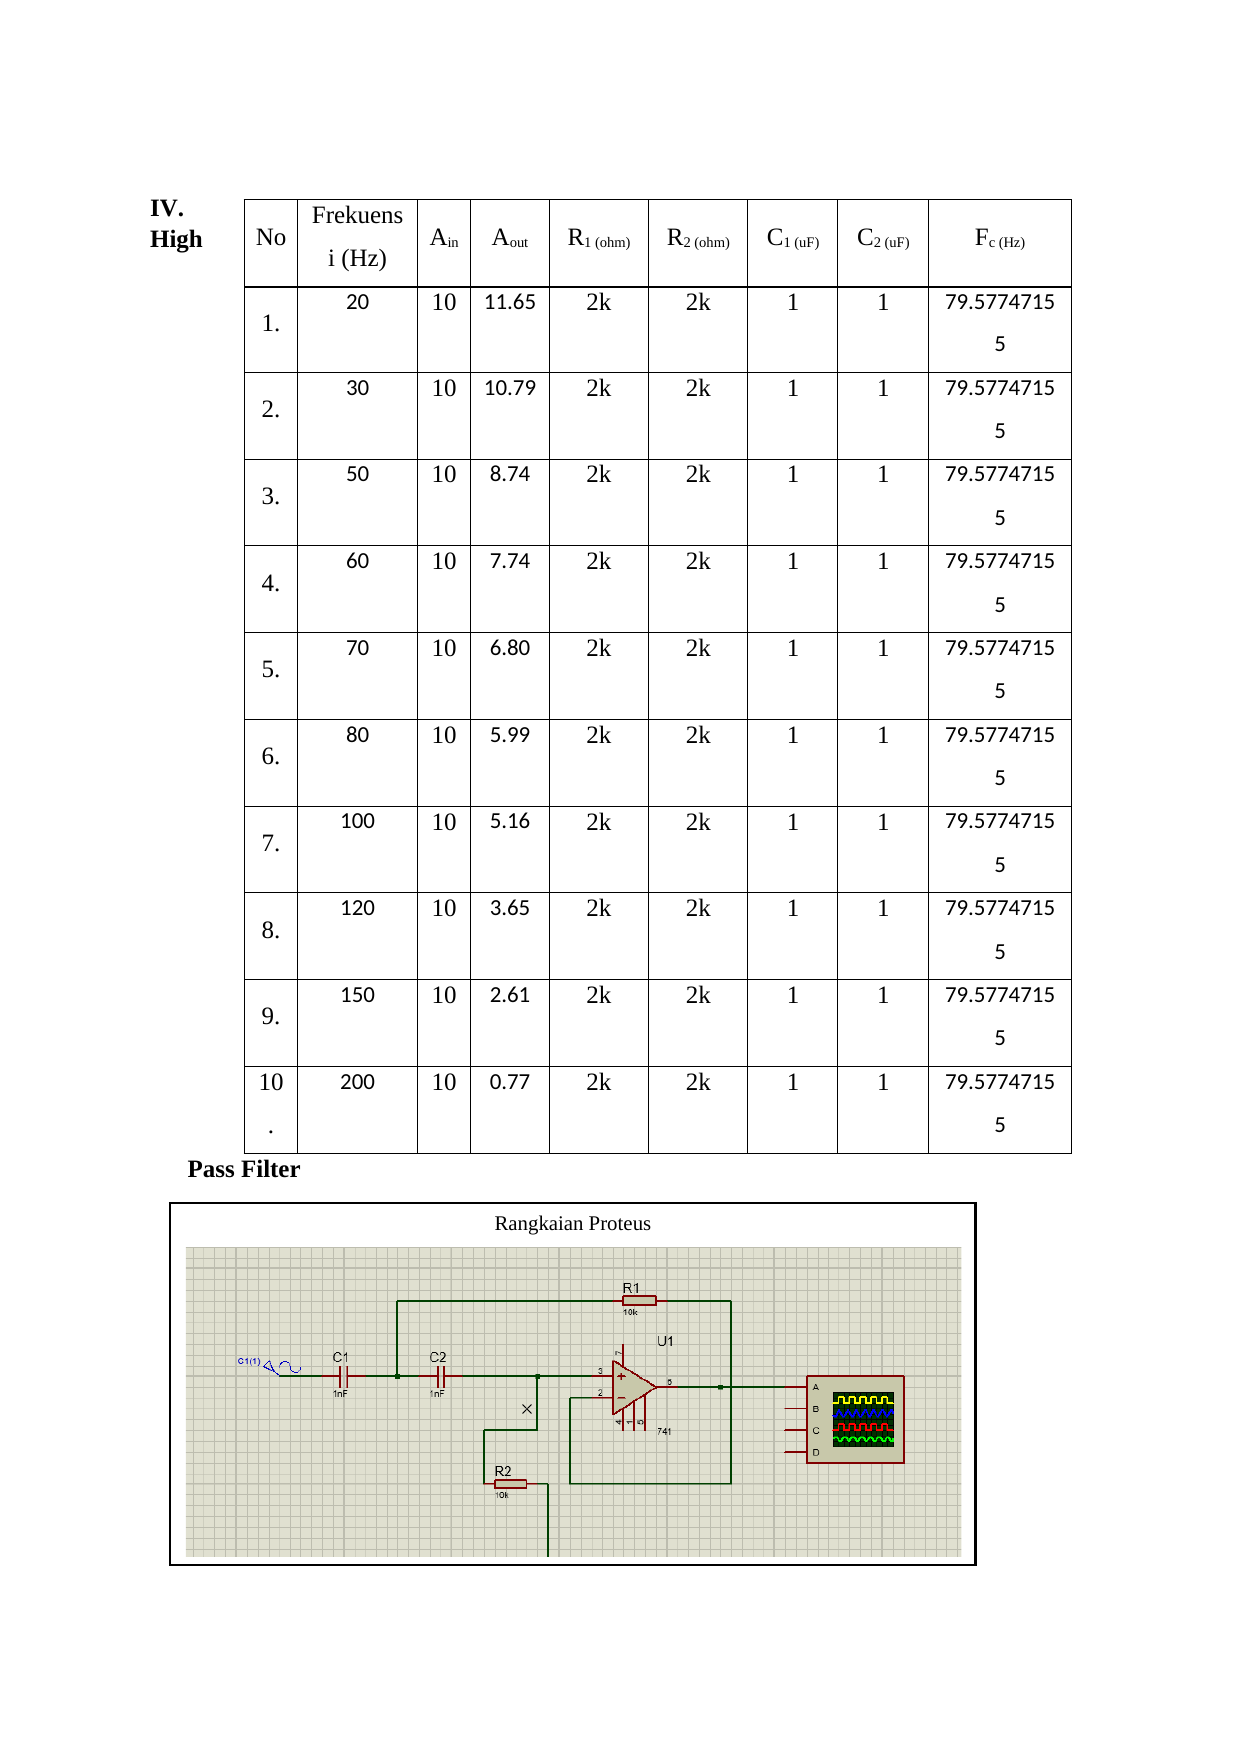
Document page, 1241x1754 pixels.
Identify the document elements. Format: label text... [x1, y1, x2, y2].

table_cell 70 [298, 633, 417, 719]
table_cell 79.57747155 [929, 893, 1071, 979]
table_cell 1 [748, 460, 837, 545]
table_cell 1. [245, 288, 297, 372]
table_cell 79.57747155 [929, 546, 1071, 632]
table_cell 1 [748, 893, 837, 979]
table_header No [245, 200, 297, 286]
table_cell 120 [298, 893, 417, 979]
table_cell 2k [649, 807, 747, 892]
table_header R2 (ohm) [649, 200, 747, 286]
table_cell 1 [838, 893, 928, 979]
table_cell 2k [649, 980, 747, 1066]
table_cell 1 [748, 288, 837, 372]
table_cell 50 [298, 460, 417, 545]
table_cell 1 [838, 807, 928, 892]
table_cell 2k [649, 893, 747, 979]
table_cell 10 [418, 1067, 470, 1153]
table_cell 10 [418, 633, 470, 719]
table_cell 1 [838, 288, 928, 372]
table_header C2 (uF) [838, 200, 928, 286]
table_cell 9. [245, 980, 297, 1066]
table_cell 2k [649, 633, 747, 719]
table_cell 2k [550, 633, 648, 719]
table_cell 3. [245, 460, 297, 545]
table_cell 79.57747155 [929, 1067, 1071, 1153]
table_cell 30 [298, 373, 417, 458]
table_cell 79.57747155 [929, 460, 1071, 545]
table_cell 5.16 [471, 807, 549, 892]
table_cell 1 [838, 633, 928, 719]
table_cell 7.74 [471, 546, 549, 632]
table_cell 5. [245, 633, 297, 719]
table_cell 4. [245, 546, 297, 632]
table_cell 11.65 [471, 288, 549, 372]
table_header Frekuensi (Hz) [298, 200, 417, 286]
table_cell 1 [838, 460, 928, 545]
table_cell 20 [298, 288, 417, 372]
table_cell 10 [418, 460, 470, 545]
table_cell 1 [748, 1067, 837, 1153]
table_cell 6.80 [471, 633, 549, 719]
table_cell 2k [649, 546, 747, 632]
table_cell 1 [748, 373, 837, 458]
table_cell 8. [245, 893, 297, 979]
table_cell 10 [418, 893, 470, 979]
table_cell 2k [550, 373, 648, 458]
table_cell 6. [245, 720, 297, 806]
table_cell 2k [550, 720, 648, 806]
table_cell 0.77 [471, 1067, 549, 1153]
table_cell 10 [418, 373, 470, 458]
table_cell 8.74 [471, 460, 549, 545]
table_cell 2k [550, 1067, 648, 1153]
table_cell 2k [550, 807, 648, 892]
table_cell 1 [838, 1067, 928, 1153]
table_cell 10. [245, 1067, 297, 1153]
table_cell 2k [649, 373, 747, 458]
table_cell 10 [418, 980, 470, 1066]
table_cell 79.57747155 [929, 720, 1071, 806]
table_cell 1 [838, 720, 928, 806]
table_cell 2k [550, 460, 648, 545]
table_cell 2k [649, 1067, 747, 1153]
table_cell 79.57747155 [929, 633, 1071, 719]
table_header Aout [471, 200, 549, 286]
table_cell 2k [649, 460, 747, 545]
table_cell 2k [649, 288, 747, 372]
table_cell 10 [418, 546, 470, 632]
table_cell 79.57747155 [929, 373, 1071, 458]
table_header Ain [418, 200, 470, 286]
table_cell 3.65 [471, 893, 549, 979]
table_cell 2k [550, 288, 648, 372]
table_cell 10 [418, 807, 470, 892]
table_cell 2k [649, 720, 747, 806]
table_cell 1 [748, 807, 837, 892]
table_cell 200 [298, 1067, 417, 1153]
table_header Fc (Hz) [929, 200, 1071, 286]
table_cell 79.57747155 [929, 807, 1071, 892]
table_cell 79.57747155 [929, 980, 1071, 1066]
table_cell 60 [298, 546, 417, 632]
table_cell 10 [418, 288, 470, 372]
table_cell 2.61 [471, 980, 549, 1066]
table_cell 1 [748, 546, 837, 632]
table_cell 80 [298, 720, 417, 806]
table_cell 150 [298, 980, 417, 1066]
table_cell 1 [748, 633, 837, 719]
table_cell 100 [298, 807, 417, 892]
table_cell 1 [838, 546, 928, 632]
table_header C1 (uF) [748, 200, 837, 286]
table_cell 2k [550, 893, 648, 979]
table_cell 1 [838, 373, 928, 458]
table_header R1 (ohm) [550, 200, 648, 286]
table_cell 2. [245, 373, 297, 458]
table_cell 1 [838, 980, 928, 1066]
list High Pass Filter [150, 193, 1090, 1183]
table_cell 10.79 [471, 373, 549, 458]
table_cell 79.57747155 [929, 288, 1071, 372]
table_cell 1 [748, 720, 837, 806]
table_cell 2k [550, 980, 648, 1066]
table_cell 10 [418, 720, 470, 806]
table_cell 2k [550, 546, 648, 632]
table_cell 1 [748, 980, 837, 1066]
table_cell 7. [245, 807, 297, 892]
table_cell 5.99 [471, 720, 549, 806]
picture [185, 1247, 962, 1557]
